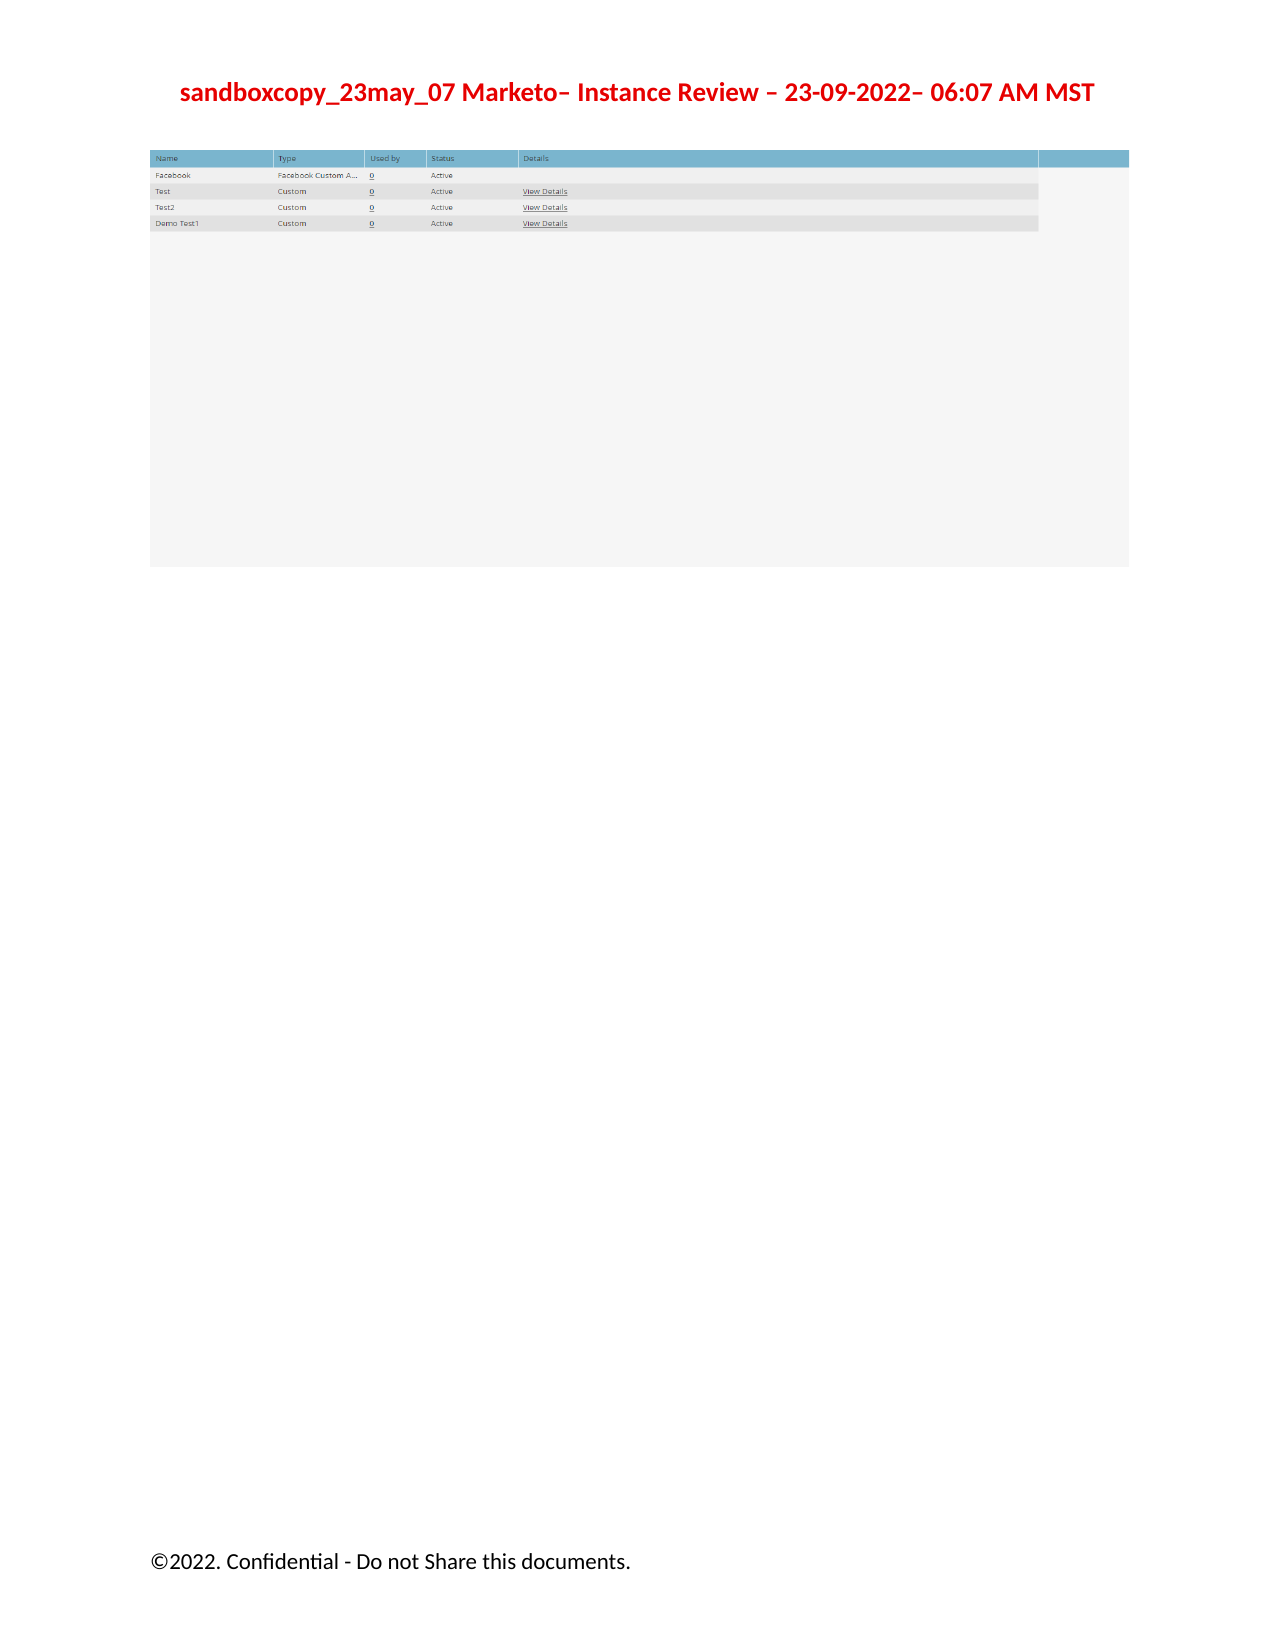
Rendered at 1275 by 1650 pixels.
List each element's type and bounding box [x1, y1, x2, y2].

picture [150, 184, 1130, 601]
